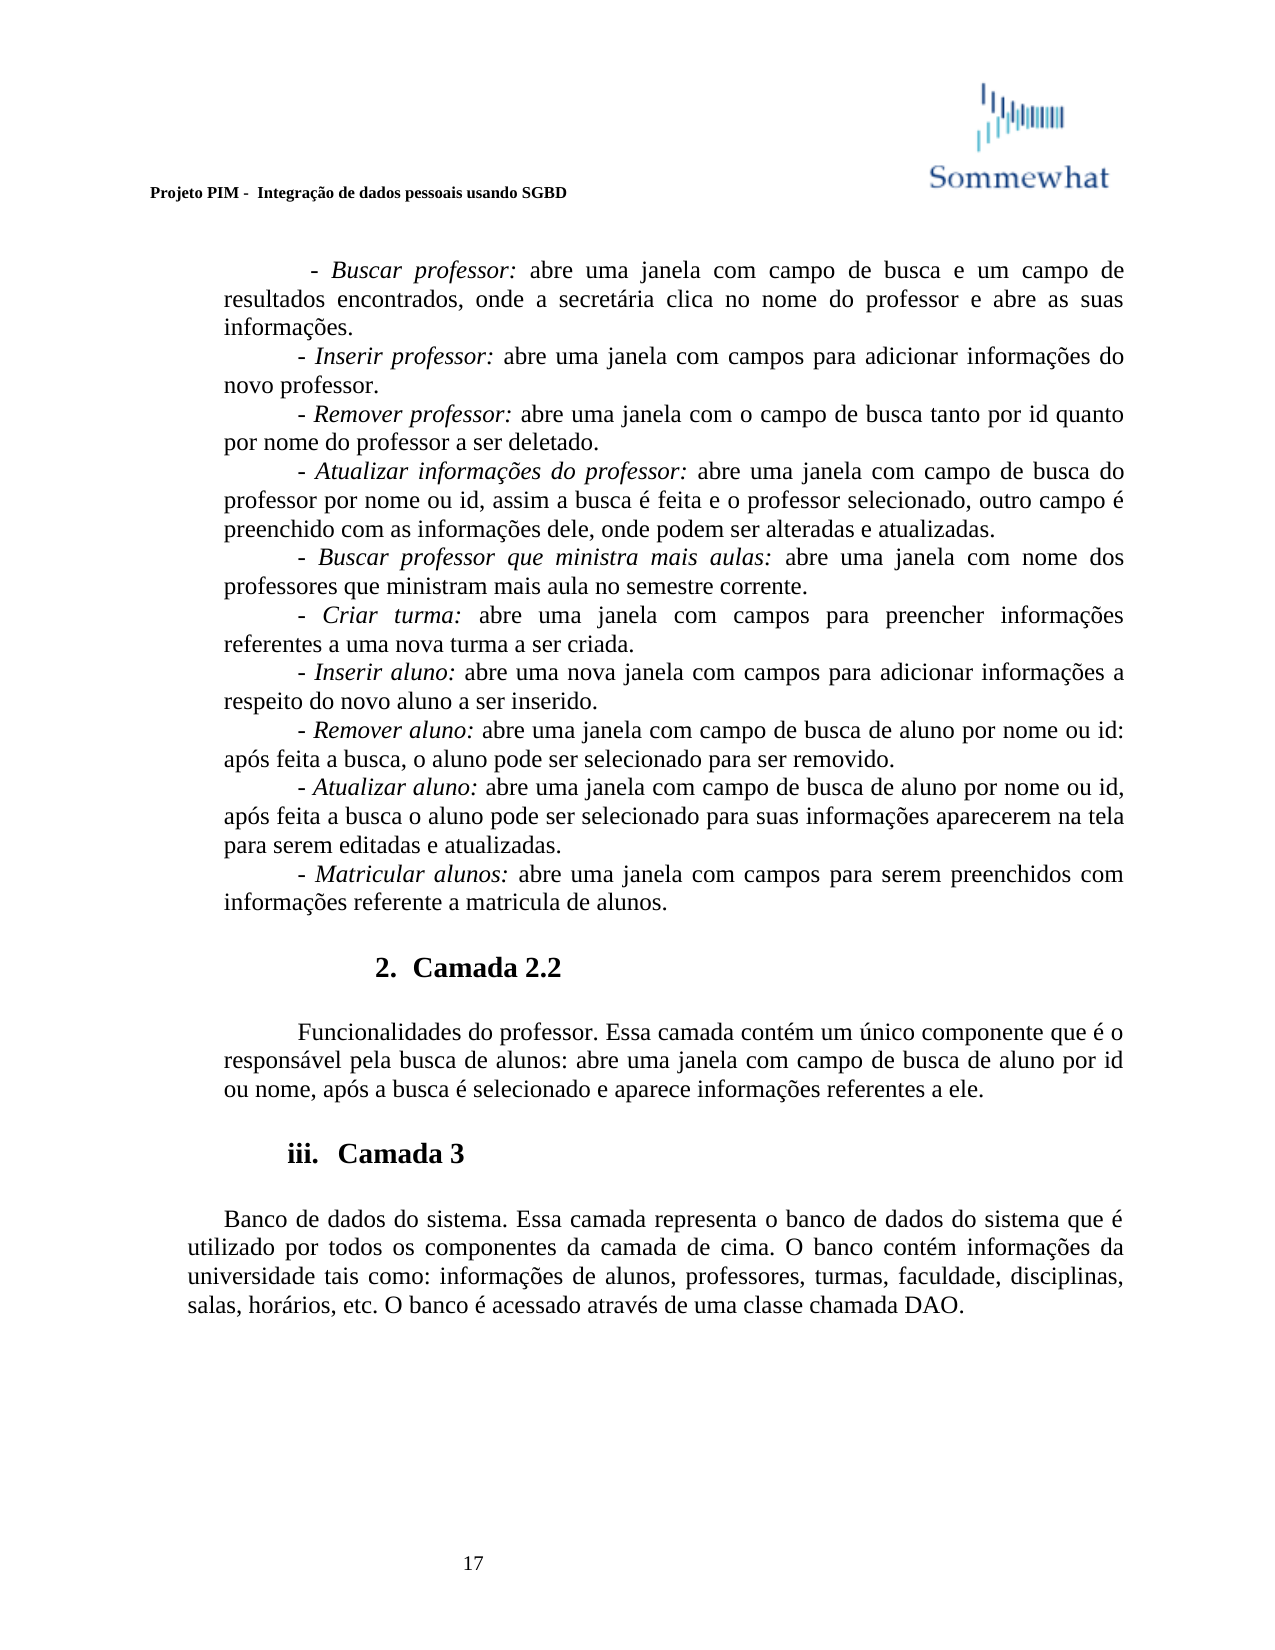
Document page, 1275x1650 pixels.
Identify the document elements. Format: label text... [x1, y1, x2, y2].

text - Buscar professor: abre uma janela com campo de busca e um campo de resultados encontrados, onde a secretária clica no nome do professor e abre as suas informações. [224, 255, 1125, 341]
text - Atualizar aluno: abre uma janela com campo de busca de aluno por nome ou id, após feita a busca o aluno pode ser selecionado para suas informações aparecerem na tela para serem editadas e atualizadas. [224, 772, 1125, 859]
text - Atualizar informações do professor: abre uma janela com campo de busca do professor por nome ou id, assim a busca é feita e o professor selecionado, outro campo é preenchido com as informações dele, onde podem ser alteradas e atualizadas. [224, 456, 1125, 542]
picture [913, 75, 1125, 199]
text - Remover professor: abre uma janela com o campo de busca tanto por id quanto por nome do professor a ser deletado. [224, 399, 1125, 456]
list Camada 2.2 [375, 950, 1125, 983]
text Funcionalidades do professor. Essa camada contém um único componente que é o responsável pela busca de alunos: abre uma janela com campo de busca de aluno por id ou nome, após a busca é selecionado e aparece informações referentes a ele. [224, 1017, 1125, 1103]
list Camada 3 [319, 1137, 1125, 1170]
text Banco de dados do sistema. Essa camada representa o banco de dados do sistema que é utilizado por todos os componentes da camada de cima. O banco contém informações da universidade tais como: informações de alunos, professores, turmas, faculdade, disciplinas, salas, horários, etc. O banco é acessado através de uma classe chamada DAO. [187, 1204, 1125, 1319]
text - Criar turma: abre uma janela com campos para preencher informações referentes a uma nova turma a ser criada. [224, 600, 1125, 657]
text - Inserir professor: abre uma janela com campos para adicionar informações do novo professor. [224, 341, 1125, 399]
text - Buscar professor que ministra mais aulas: abre uma janela com nome dos professores que ministram mais aula no semestre corrente. [224, 542, 1125, 600]
text - Remover aluno: abre uma janela com campo de busca de aluno por nome ou id: após feita a busca, o aluno pode ser selecionado para ser removido. [224, 715, 1125, 772]
text - Matricular alunos: abre uma janela com campos para serem preenchidos com informações referente a matricula de alunos. [224, 859, 1125, 916]
text - Inserir aluno: abre uma nova janela com campos para adicionar informações a respeito do novo aluno a ser inserido. [224, 657, 1125, 715]
